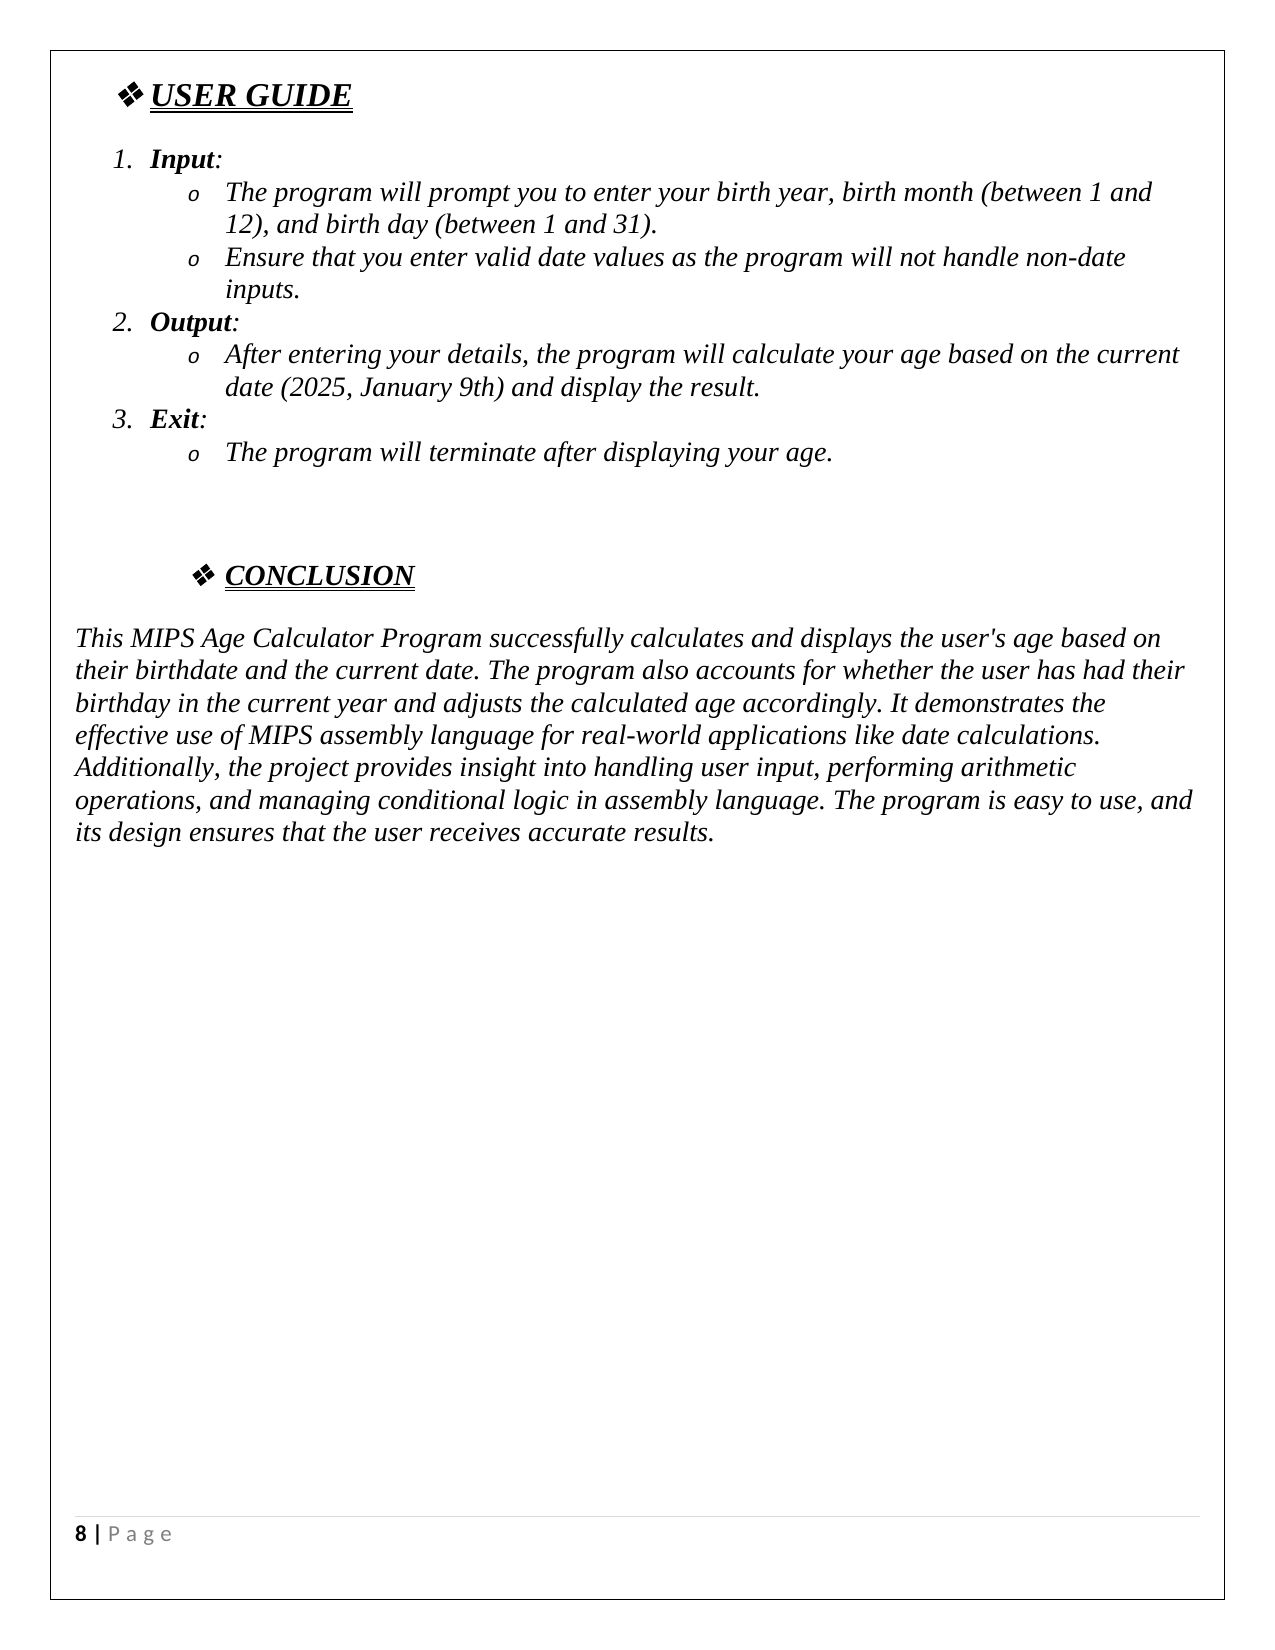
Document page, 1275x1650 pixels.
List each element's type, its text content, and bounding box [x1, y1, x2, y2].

list The program will terminate after displaying your age. [187, 435, 1200, 467]
list Output: [112, 305, 1200, 337]
list CONCLUSION [187, 558, 1200, 592]
list After entering your details, the program will calculate your age based on the current date (2025, January 9th) and display the result. [187, 337, 1200, 402]
list Exit: [112, 402, 1200, 435]
list Ensure that you enter valid date values as the program will not handle non-date inputs. [187, 240, 1200, 305]
list Input: [112, 142, 1200, 175]
text This MIPS Age Calculator Program successfully calculates and displays the user's age based on their birthdate and the current date. The program also accounts for whether the user has had their birthday in the current year and adjusts the calculated age accordingly. It demonstrates the effective use of MIPS assembly language for real-world applications like date calculations. Additionally, the project provides insight into handling user input, performing arithmetic operations, and managing conditional logic in assembly language. The program is easy to use, and its design ensures that the user receives accurate results. [75, 621, 1200, 848]
list USER GUIDE [112, 75, 1200, 113]
list The program will prompt you to enter your birth year, birth month (between 1 and 12), and birth day (between 1 and 31). [187, 175, 1200, 240]
